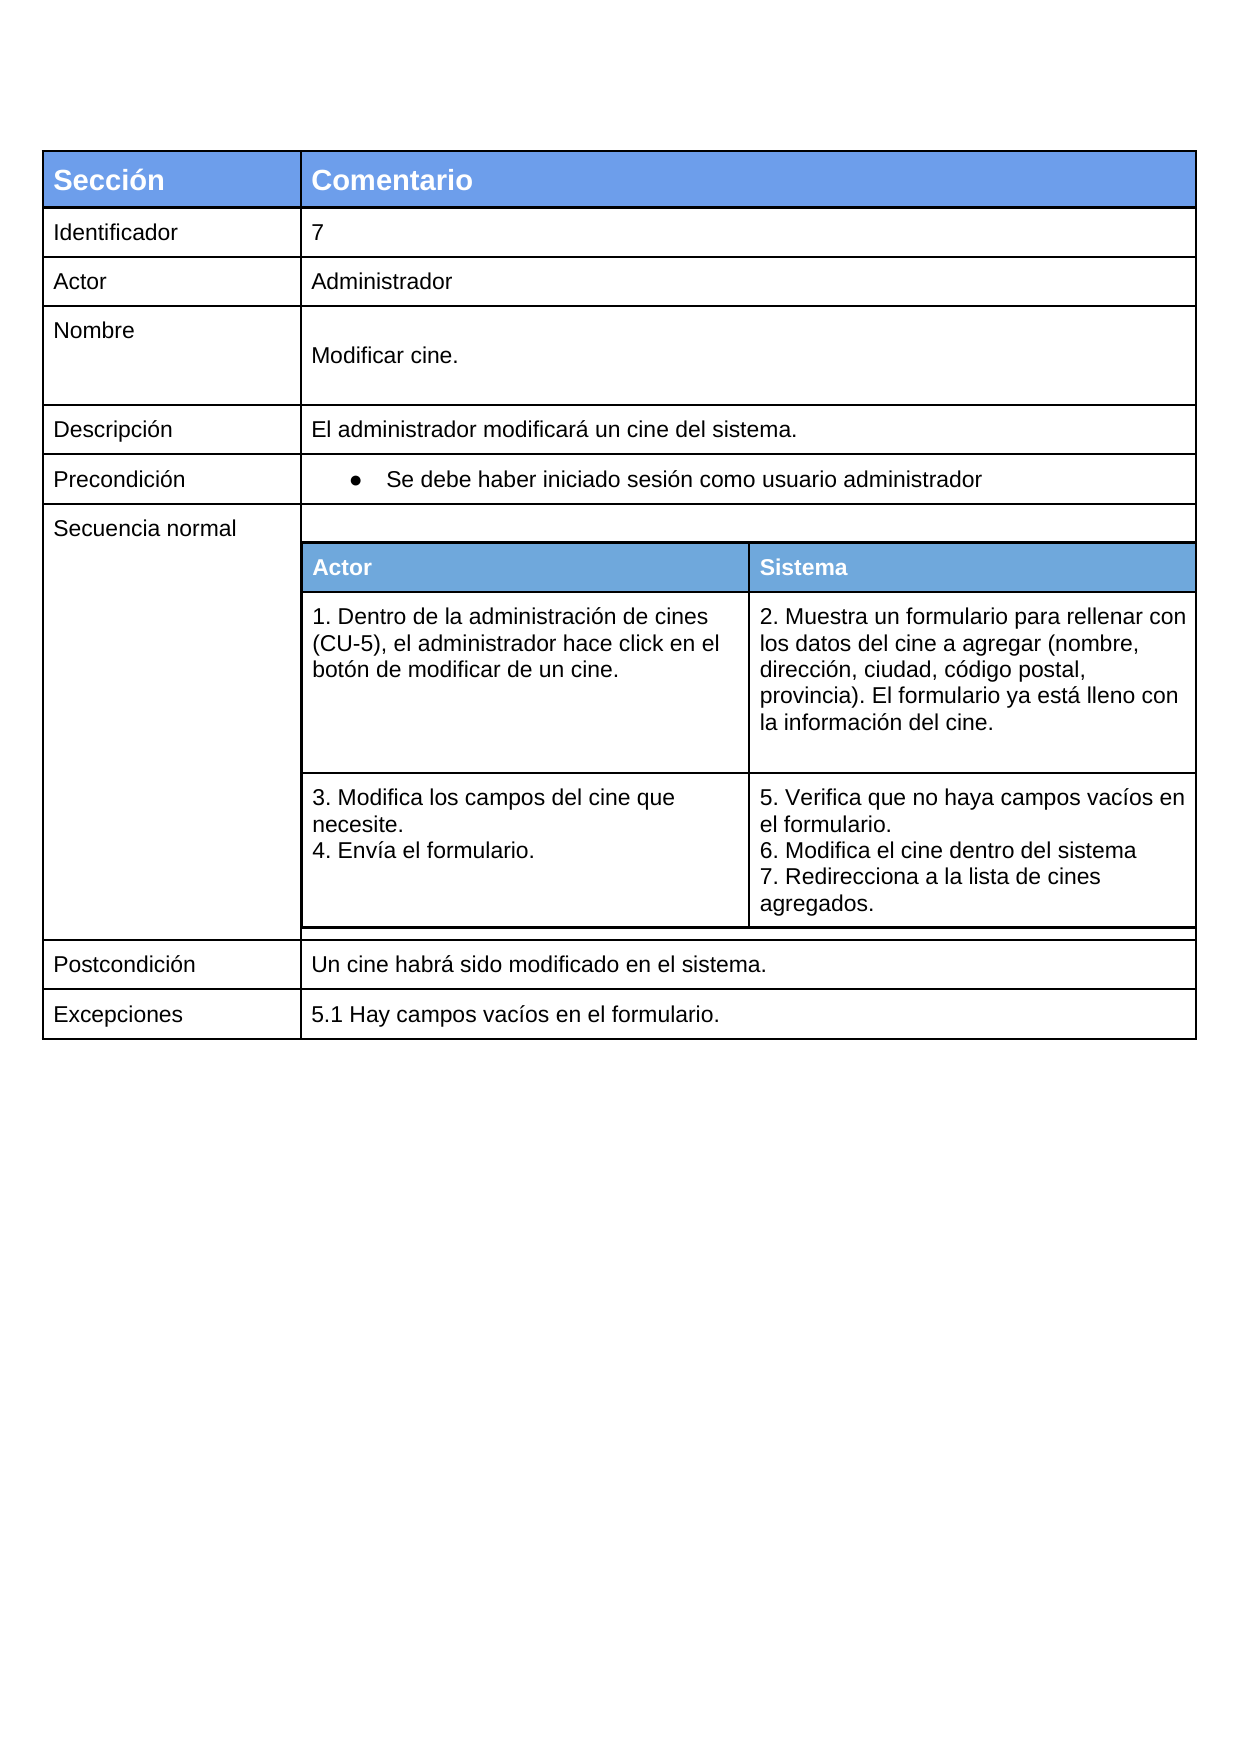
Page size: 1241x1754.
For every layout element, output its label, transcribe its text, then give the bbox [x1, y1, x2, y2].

table_cell [750, 593, 1195, 772]
table_header Sección [44, 152, 300, 206]
table_cell [303, 774, 748, 926]
table_cell Precondición [44, 455, 300, 502]
table_cell [303, 593, 748, 772]
table_cell Actor [44, 258, 300, 305]
table_cell 7 [302, 209, 1195, 256]
table_cell Excepciones [44, 990, 300, 1037]
table_cell El administrador modificará un cine del sistema. [302, 406, 1195, 453]
table_cell Secuencia normal [44, 505, 300, 939]
table_cell Identificador [44, 209, 300, 256]
table_cell 5.1 Hay campos vacíos en el formulario. [302, 990, 1195, 1037]
table_cell Modificar cine. [302, 307, 1195, 404]
table_cell Descripción [44, 406, 300, 453]
table_cell Nombre [44, 307, 300, 404]
table_cell [302, 505, 1195, 541]
table_cell Se debe haber iniciado sesión como usuario administrador [302, 455, 1195, 502]
table_cell [302, 929, 1195, 939]
table_header Comentario [302, 152, 1195, 206]
table_cell Postcondición [44, 941, 300, 988]
table_cell [750, 774, 1195, 926]
table_cell Administrador [302, 258, 1195, 305]
table_cell Un cine habrá sido modificado en el sistema. [302, 941, 1195, 988]
